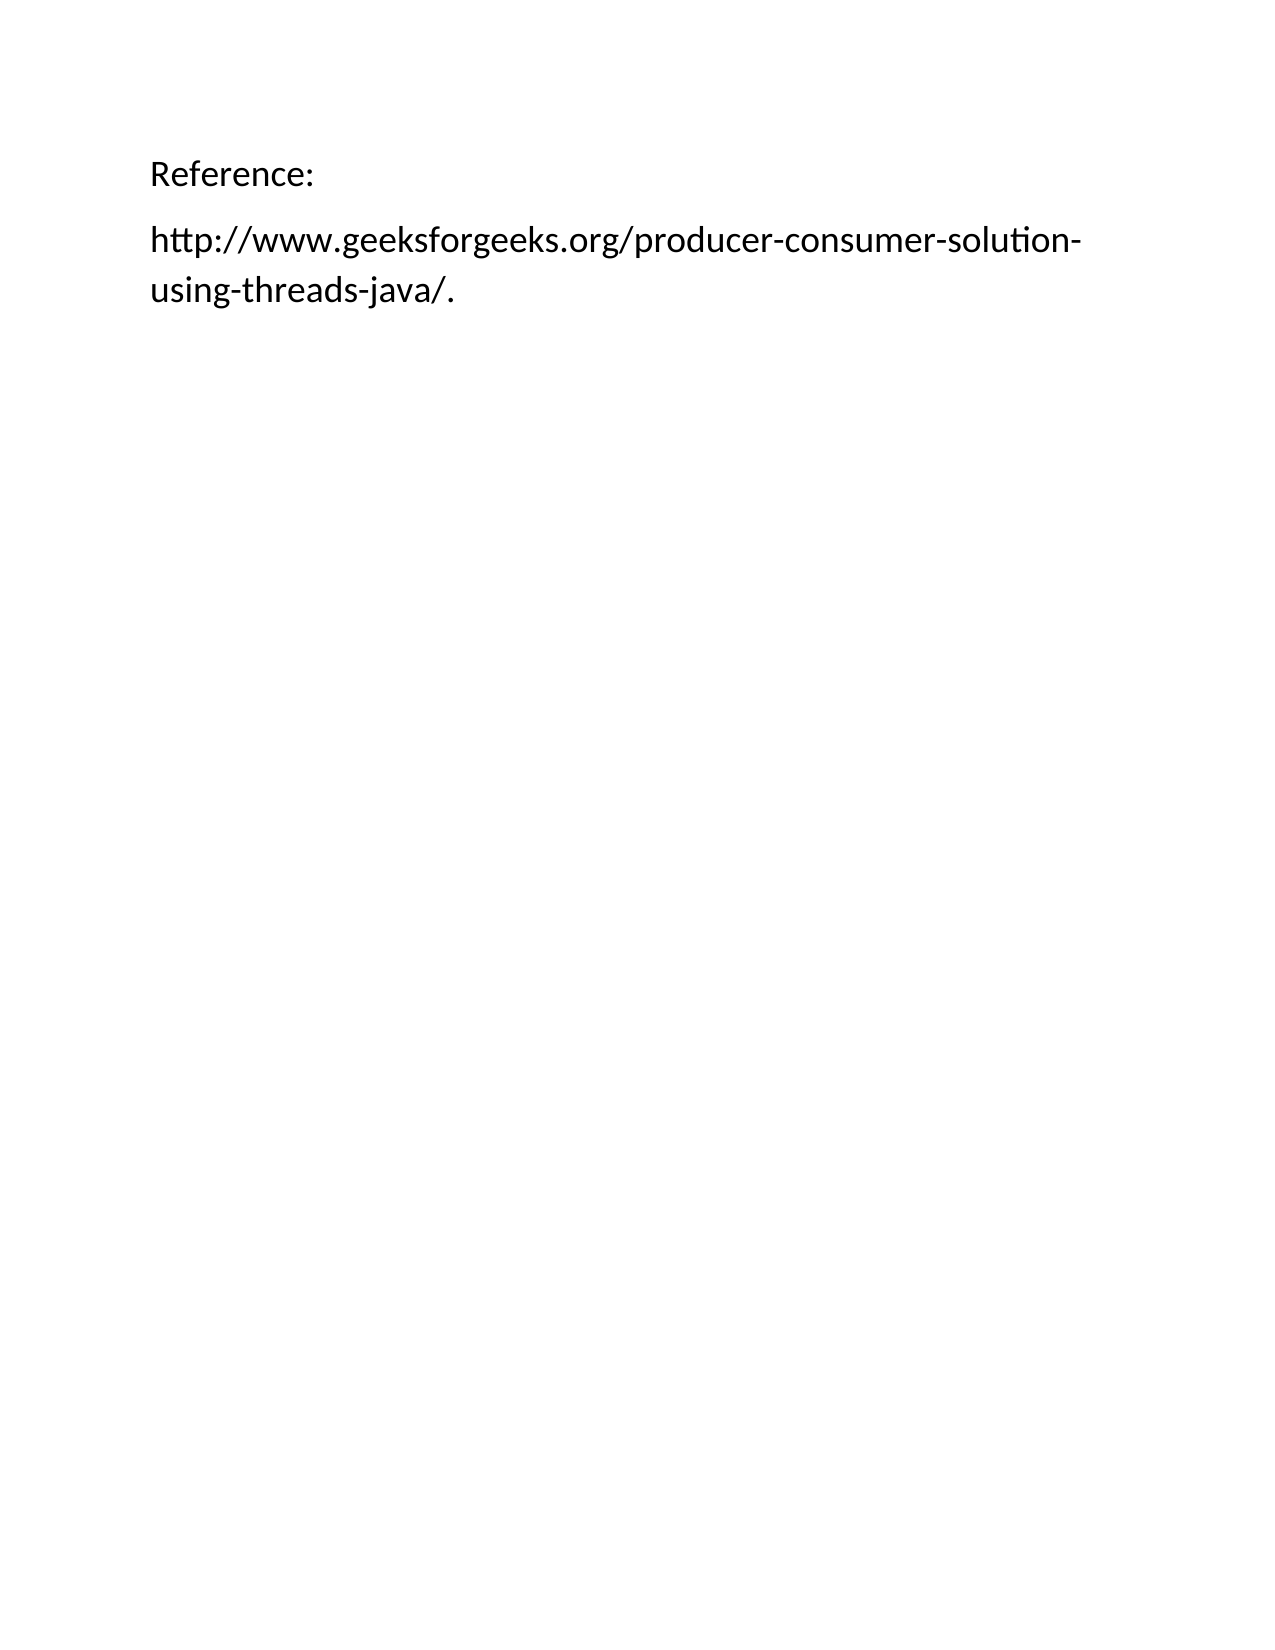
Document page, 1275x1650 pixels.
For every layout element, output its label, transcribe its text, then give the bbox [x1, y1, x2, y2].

text http://www.geeksforgeeks.org/producer-consumer-solution-using-threads-java/. [150, 216, 1125, 311]
text Reference: [150, 150, 1125, 196]
